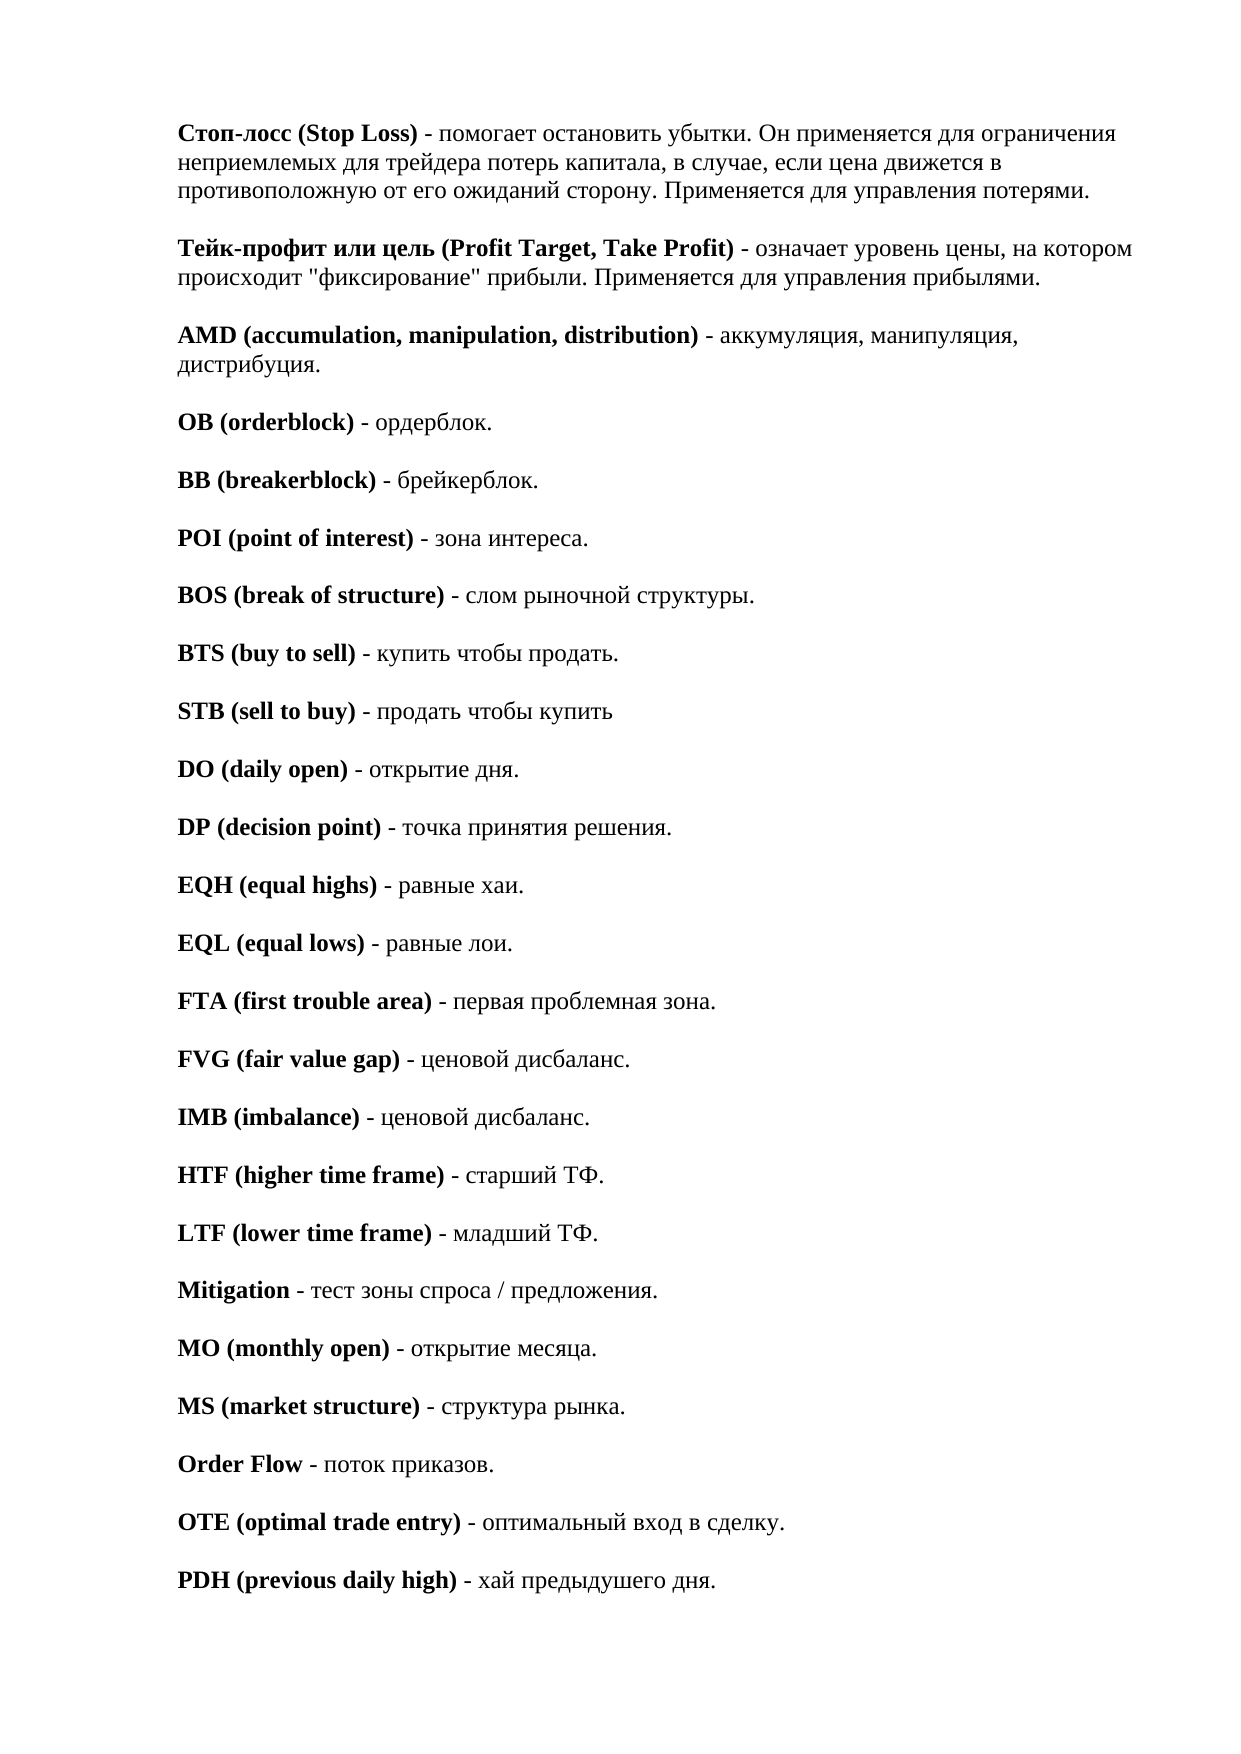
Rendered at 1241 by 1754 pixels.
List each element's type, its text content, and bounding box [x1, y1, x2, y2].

text FTA (first trouble area) - первая проблемная зона. [177, 986, 1152, 1015]
text AMD (accumulation, manipulation, distribution) - аккумуляция, манипуляция, дистрибуция. [177, 320, 1152, 378]
text POI (point of interest) - зона интереса. [177, 523, 1152, 551]
text OTE (optimal trade entry) - оптимальный вход в сделку. [177, 1507, 1152, 1536]
text IMB (imbalance) - ценовой дисбаланс. [177, 1102, 1152, 1131]
text Стоп-лосс (Stop Loss) - помогает остановить убытки. Он применяется для ограничения неприемлемых для трейдера потерь капитала, в случае, если цена движется в противоположную от его ожиданий сторону. Применяется для управления потерями. [177, 118, 1152, 204]
text LTF (lower time frame) - младший ТФ. [177, 1218, 1152, 1246]
text STB (sell to buy) - продать чтобы купить [177, 696, 1152, 725]
text DP (decision point) - точка принятия решения. [177, 812, 1152, 841]
text EQH (equal highs) - равные хаи. [177, 870, 1152, 899]
text BTS (buy to sell) - купить чтобы продать. [177, 638, 1152, 667]
text FVG (fair value gap) - ценовой дисбаланс. [177, 1044, 1152, 1073]
text OB (orderblock) - ордерблок. [177, 407, 1152, 436]
text MO (monthly open) - открытие месяца. [177, 1333, 1152, 1362]
text EQL (equal lows) - равные лои. [177, 928, 1152, 957]
text MS (market structure) - структура рынка. [177, 1391, 1152, 1420]
text Order Flow - поток приказов. [177, 1449, 1152, 1478]
text DO (daily open) - открытие дня. [177, 754, 1152, 783]
text HTF (higher time frame) - старший ТФ. [177, 1160, 1152, 1188]
text Тейк-профит или цель (Profit Target, Take Profit) - означает уровень цены, на котором происходит "фиксирование" прибыли. Применяется для управления прибылями. [177, 233, 1152, 291]
text Mitigation - тест зоны спроса / предложения. [177, 1276, 1152, 1304]
text BB (breakerblock) - брейкерблок. [177, 465, 1152, 493]
text BOS (break of structure) - слом рыночной структуры. [177, 581, 1152, 609]
text PDH (previous daily high) - хай предыдушего дня. [177, 1565, 1152, 1594]
